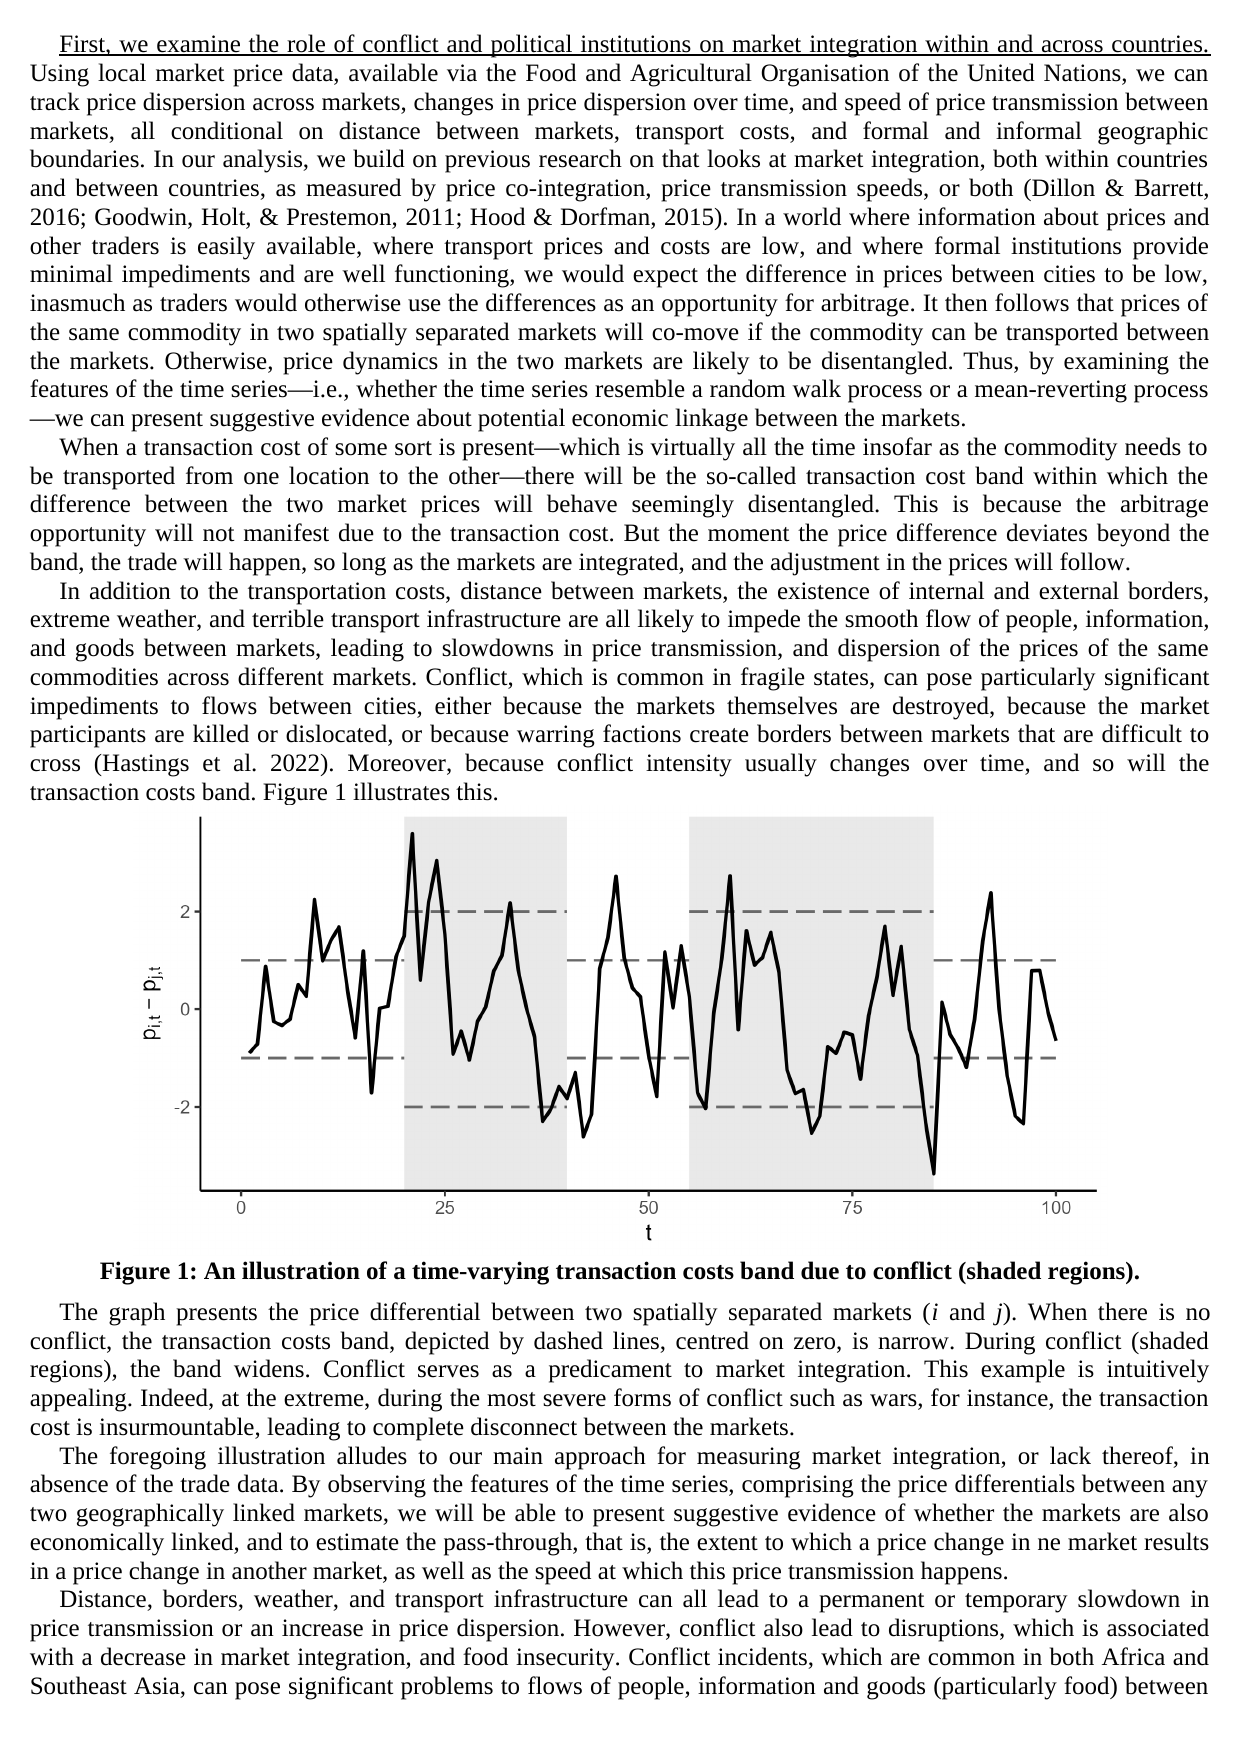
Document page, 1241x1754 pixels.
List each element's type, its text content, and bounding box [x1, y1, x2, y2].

text When a transaction cost of some sort is present—which is virtually all the time insofar as the commodity needs to be transported from one location to the other—there will be the so-called transaction cost band within which the difference between the two market prices will behave seemingly disentangled. This is because the arbitrage opportunity will not manifest due to the transaction cost. But the moment the price difference deviates beyond the band, the trade will happen, so long as the markets are integrated, and the adjustment in the prices will follow. [29, 432, 1211, 576]
picture [132, 805, 1108, 1256]
text In addition to the transportation costs, distance between markets, the existence of internal and external borders, extreme weather, and terrible transport infrastructure are all likely to impede the smooth flow of people, information, and goods between markets, leading to slowdowns in price transmission, and dispersion of the prices of the same commodities across different markets. Conflict, which is common in fragile states, can pose particularly significant impediments to flows between cities, either because the markets themselves are destroyed, because the market participants are killed or dislocated, or because warring factions create borders between markets that are difficult to cross (Hastings et al. 2022). Moreover, because conflict intensity usually changes over time, and so will the transaction costs band. Figure 1 illustrates this. [29, 576, 1211, 806]
text The graph presents the price differential between two spatially separated markets (i and j). When there is no conflict, the transaction costs band, depicted by dashed lines, centred on zero, is narrow. During conflict (shaded regions), the band widens. Conflict serves as a predicament to market integration. This example is intuitively appealing. Indeed, at the extreme, during the most severe forms of conflict such as wars, for instance, the transaction cost is insurmountable, leading to complete disconnect between the markets. [29, 1297, 1211, 1441]
text Figure 1: An illustration of a time-varying transaction costs band due to conflict (shaded regions). [29, 1256, 1211, 1284]
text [29, 1584, 1211, 1699]
text The foregoing illustration alludes to our main approach for measuring market integration, or lack thereof, in absence of the trade data. By observing the features of the time series, comprising the price differentials between any two geographically linked markets, we will be able to present suggestive evidence of whether the markets are also economically linked, and to estimate the pass-through, that is, the extent to which a price change in ne market results in a price change in another market, as well as the speed at which this price transmission happens. [29, 1441, 1211, 1584]
